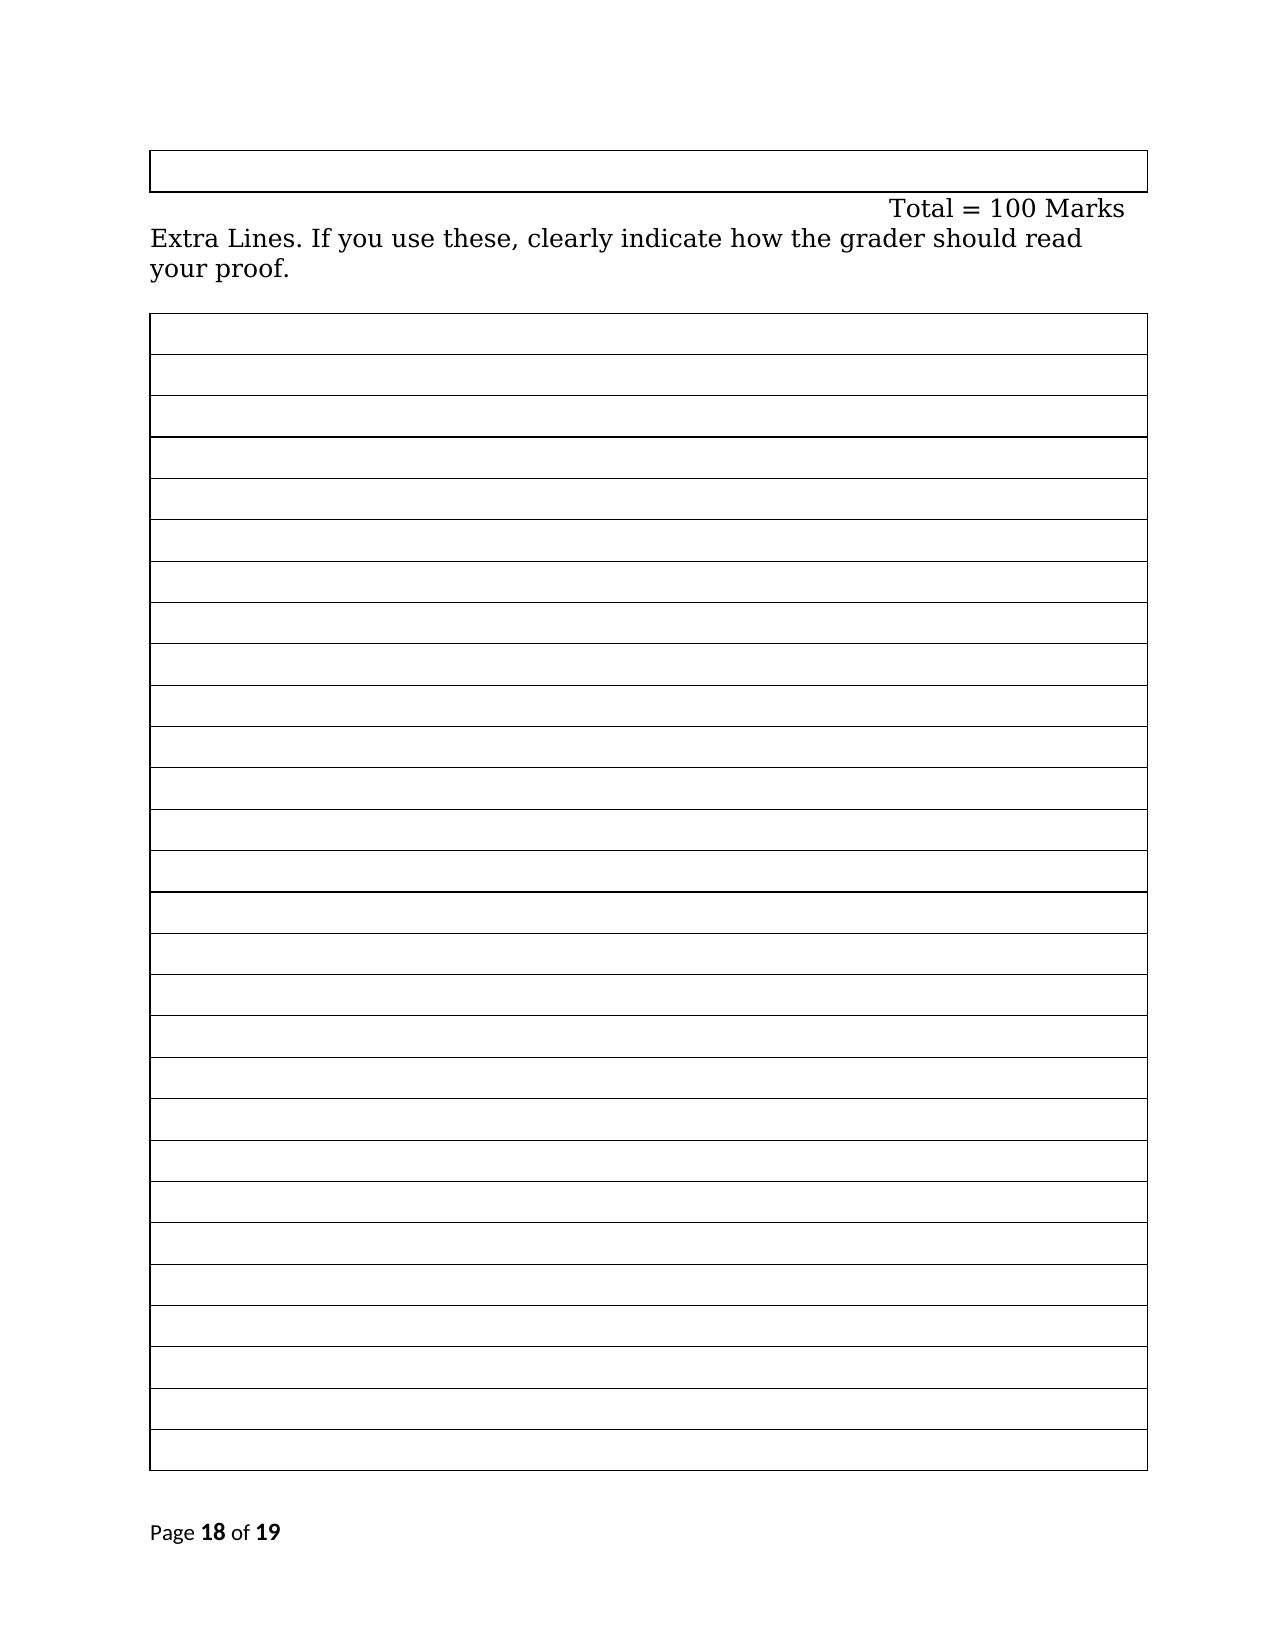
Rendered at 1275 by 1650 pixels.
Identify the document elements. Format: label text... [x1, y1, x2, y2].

table_cell [151, 1347, 1147, 1388]
table_cell [151, 1265, 1147, 1305]
table_cell [151, 438, 1147, 478]
table_cell [151, 355, 1147, 395]
table_cell [151, 520, 1147, 561]
table_cell [151, 1389, 1147, 1429]
table_cell [151, 810, 1147, 850]
table_cell [151, 1430, 1147, 1470]
table_cell [151, 603, 1147, 643]
table_cell [151, 1141, 1147, 1181]
table_cell [151, 893, 1147, 933]
text Total = 100 Marks [150, 193, 1125, 222]
table_cell [151, 727, 1147, 767]
table_cell [151, 851, 1147, 891]
table_cell [151, 1306, 1147, 1346]
table_cell [151, 1182, 1147, 1222]
table_cell [151, 1099, 1147, 1139]
table_cell [151, 1223, 1147, 1263]
text Extra Lines. If you use these, clearly indicate how the grader should read your proof. [150, 222, 1125, 282]
table_cell [151, 396, 1147, 436]
table_cell [151, 975, 1147, 1015]
table_cell [151, 768, 1147, 809]
table_cell [151, 644, 1147, 684]
table_cell [151, 686, 1147, 726]
table_cell [151, 1016, 1147, 1057]
table_cell [151, 934, 1147, 974]
table_cell [151, 1058, 1147, 1098]
table_cell [151, 479, 1147, 519]
table_header [151, 314, 1147, 354]
table_cell [151, 562, 1147, 602]
table_cell [151, 151, 1147, 191]
